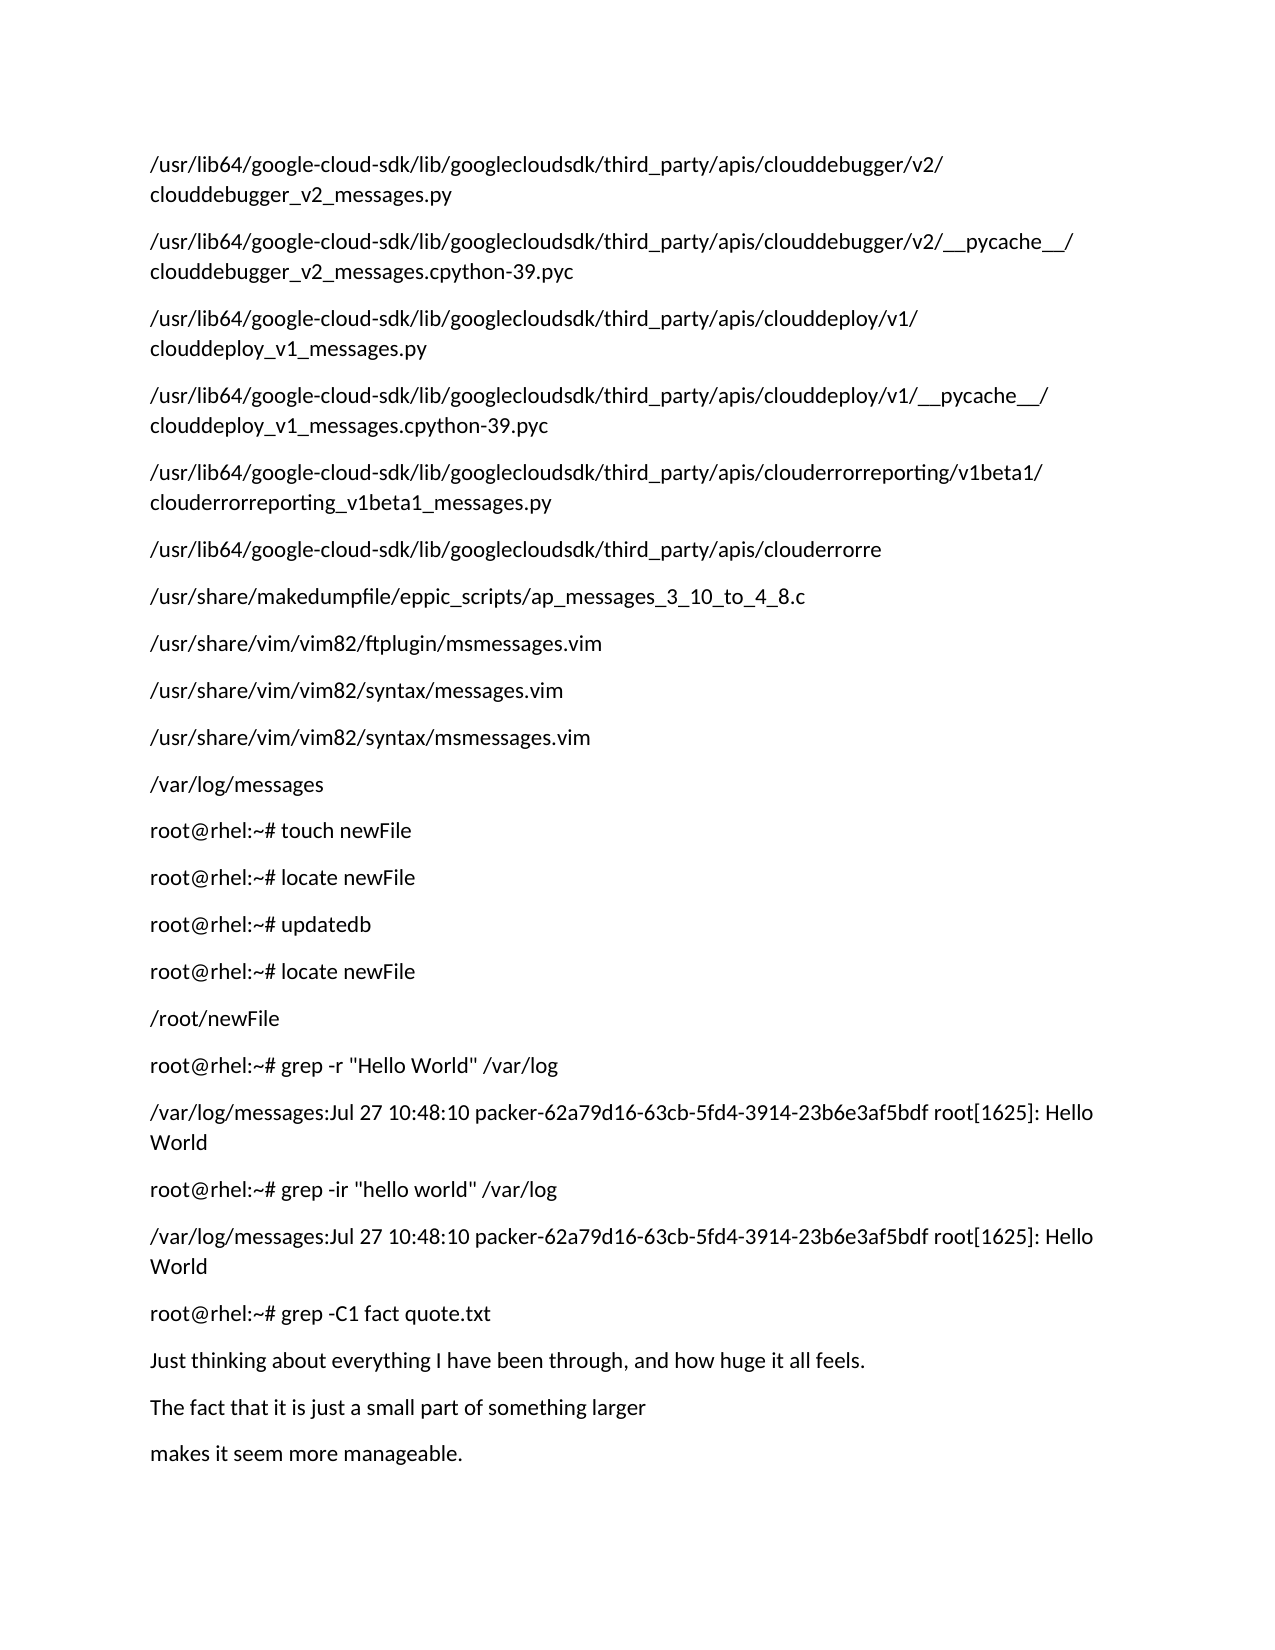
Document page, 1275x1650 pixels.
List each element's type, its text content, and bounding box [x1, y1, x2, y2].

text root@rhel:~# grep -ir "hello world" /var/log [150, 1175, 1125, 1203]
text /usr/lib64/google-cloud-sdk/lib/googlecloudsdk/third_party/apis/clouddebugger/v2/clouddebugger_v2_messages.py [150, 150, 1125, 208]
text /usr/share/vim/vim82/syntax/msmessages.vim [150, 723, 1125, 751]
text /usr/lib64/google-cloud-sdk/lib/googlecloudsdk/third_party/apis/clouderrorre [150, 535, 1125, 563]
text The fact that it is just a small part of something larger [150, 1393, 1125, 1421]
text makes it seem more manageable. [150, 1439, 1125, 1468]
text /var/log/messages:Jul 27 10:48:10 packer-62a79d16-63cb-5fd4-3914-23b6e3af5bdf root[1625]: Hello World [150, 1098, 1125, 1156]
text /root/newFile [150, 1004, 1125, 1032]
text /usr/share/vim/vim82/syntax/messages.vim [150, 676, 1125, 704]
text root@rhel:~# locate newFile [150, 957, 1125, 985]
text root@rhel:~# grep -r "Hello World" /var/log [150, 1051, 1125, 1079]
text /usr/lib64/google-cloud-sdk/lib/googlecloudsdk/third_party/apis/clouddeploy/v1/__pycache__/clouddeploy_v1_messages.cpython-39.pyc [150, 381, 1125, 439]
text root@rhel:~# locate newFile [150, 863, 1125, 892]
text /usr/lib64/google-cloud-sdk/lib/googlecloudsdk/third_party/apis/clouddebugger/v2/__pycache__/clouddebugger_v2_messages.cpython-39.pyc [150, 227, 1125, 285]
text /var/log/messages [150, 770, 1125, 798]
text /usr/lib64/google-cloud-sdk/lib/googlecloudsdk/third_party/apis/clouddeploy/v1/clouddeploy_v1_messages.py [150, 304, 1125, 362]
text root@rhel:~# touch newFile [150, 817, 1125, 845]
text /var/log/messages:Jul 27 10:48:10 packer-62a79d16-63cb-5fd4-3914-23b6e3af5bdf root[1625]: Hello World [150, 1222, 1125, 1280]
text Just thinking about everything I have been through, and how huge it all feels. [150, 1346, 1125, 1374]
text root@rhel:~# grep -C1 fact quote.txt [150, 1299, 1125, 1327]
text /usr/share/vim/vim82/ftplugin/msmessages.vim [150, 629, 1125, 657]
text /usr/lib64/google-cloud-sdk/lib/googlecloudsdk/third_party/apis/clouderrorreporting/v1beta1/clouderrorreporting_v1beta1_messages.py [150, 458, 1125, 517]
text /usr/share/makedumpfile/eppic_scripts/ap_messages_3_10_to_4_8.c [150, 582, 1125, 610]
text root@rhel:~# updatedb [150, 910, 1125, 938]
